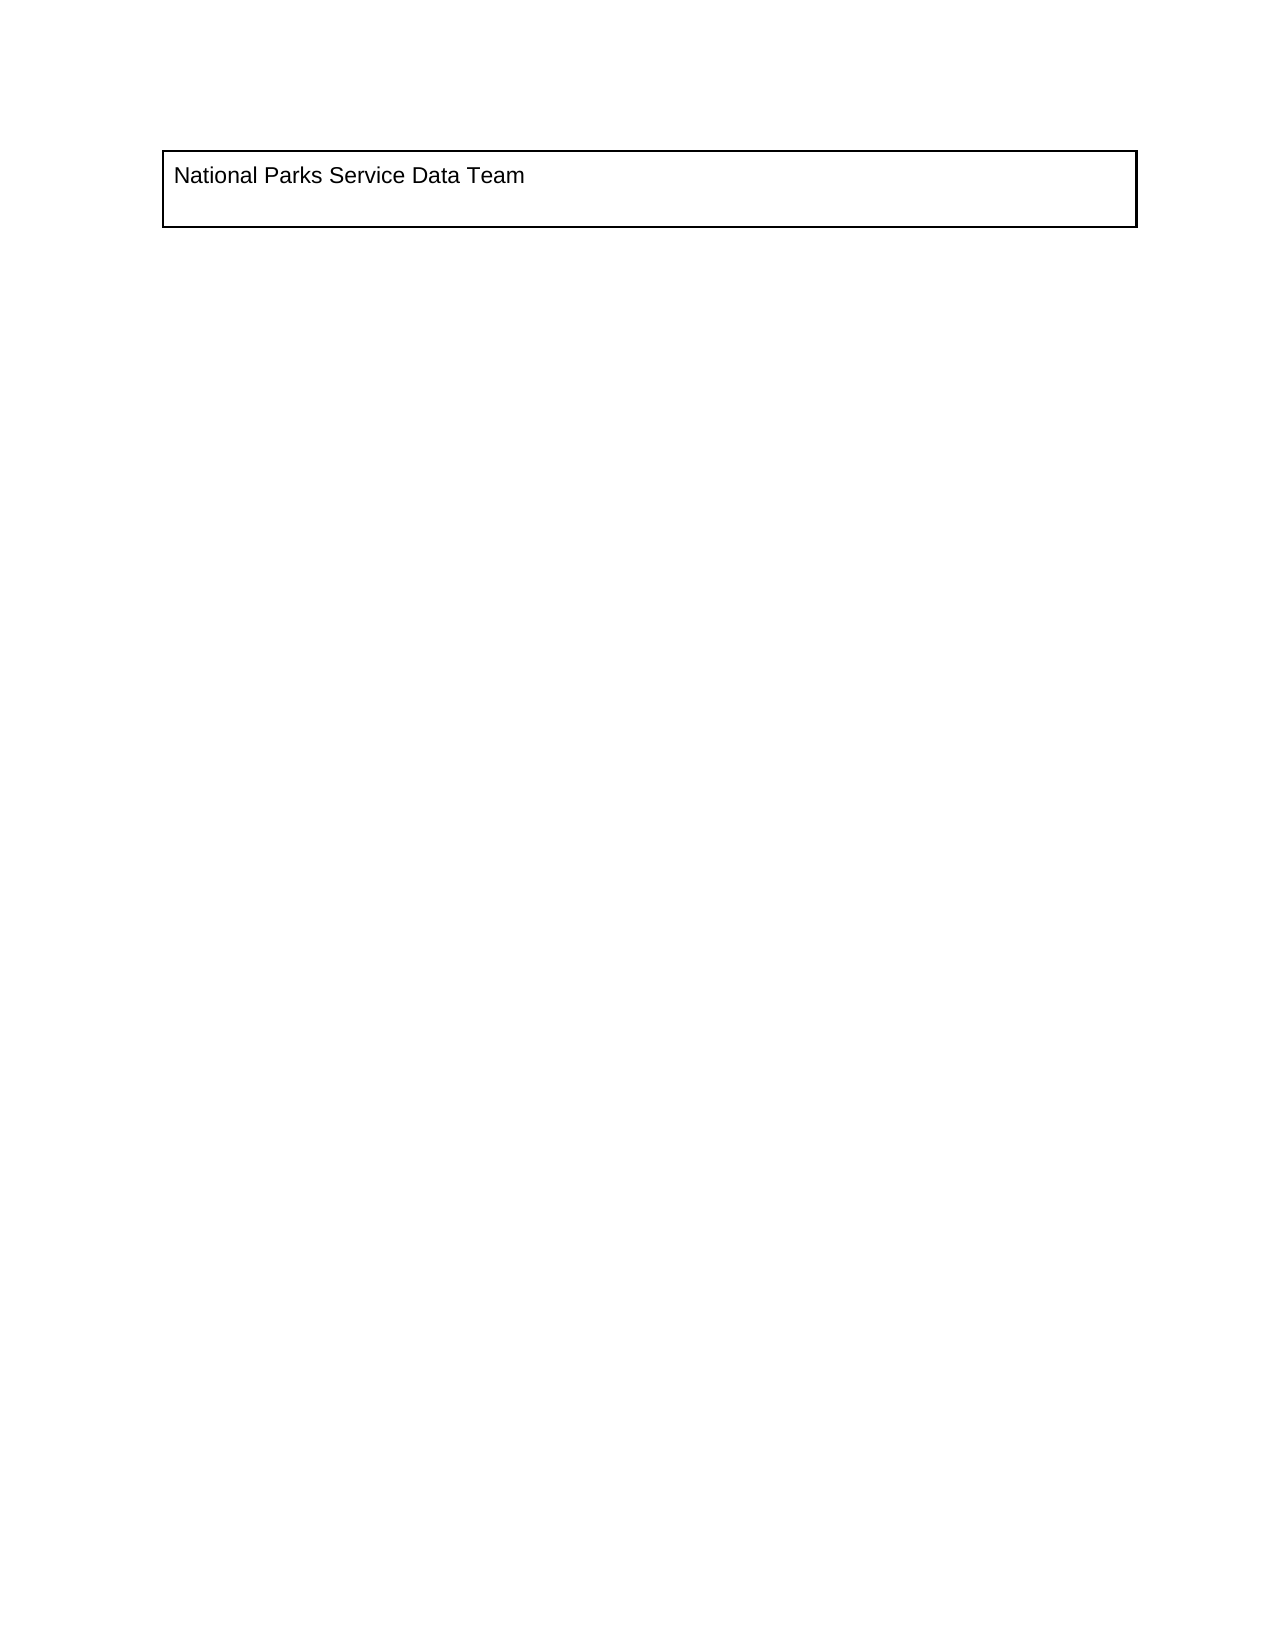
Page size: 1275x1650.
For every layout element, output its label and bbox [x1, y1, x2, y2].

table_cell [164, 152, 1135, 226]
